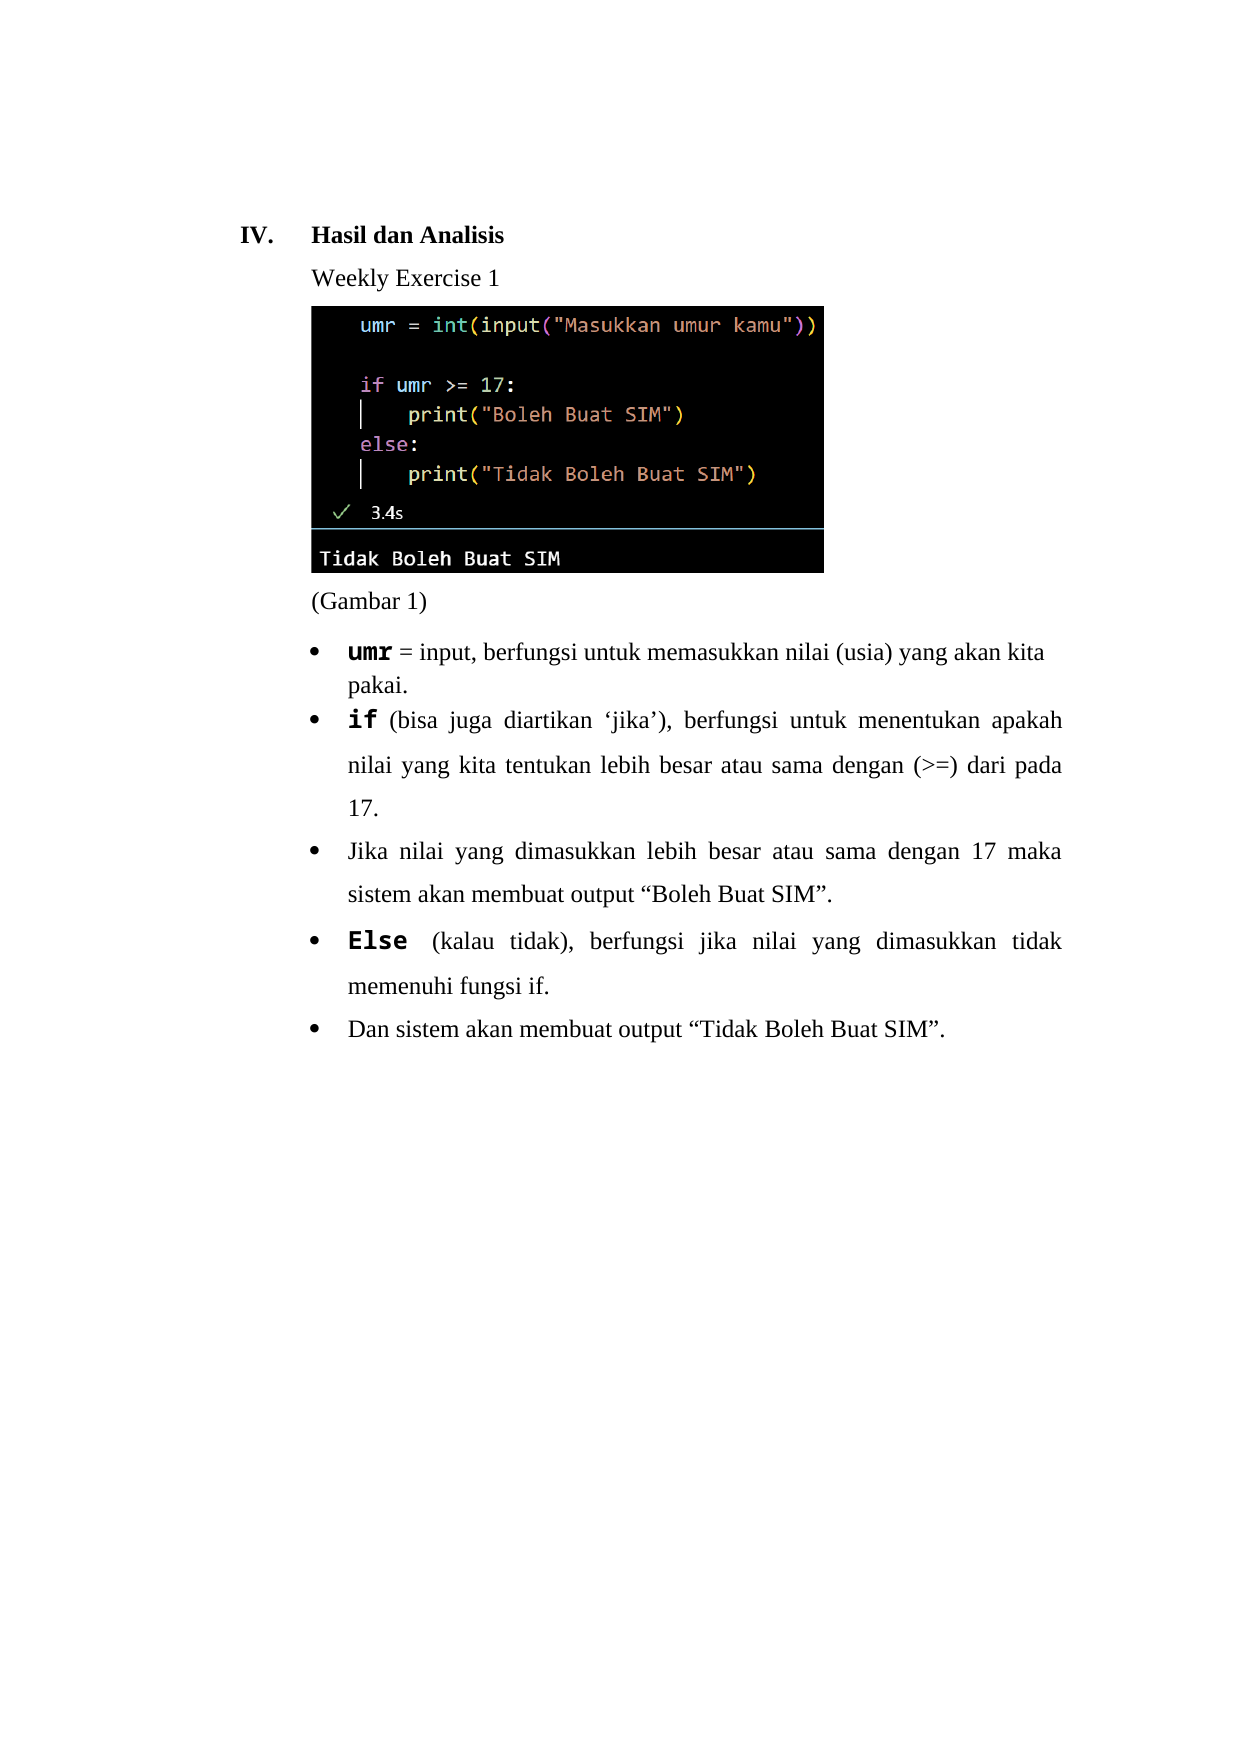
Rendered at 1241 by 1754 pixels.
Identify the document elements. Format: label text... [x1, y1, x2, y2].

list Dan sistem akan membuat output “Tidak Boleh Buat SIM”. [310, 1014, 1063, 1043]
list if (bisa juga diartikan ‘jika’), berfungsi untuk menentukan apakah nilai yang kita tentukan lebih besar atau sama dengan (>=) dari pada 17. [310, 701, 1063, 822]
list Hasil dan Analisis [274, 220, 1063, 249]
text Weekly Exercise 1 [236, 263, 1063, 292]
text (Gambar 1) [236, 586, 1063, 615]
list Else (kalau tidak), berfungsi jika nilai yang dimasukkan tidak memenuhi fungsi if. [310, 922, 1063, 999]
list Jika nilai yang dimasukkan lebih besar atau sama dengan 17 maka sistem akan membuat output “Boleh Buat SIM”. [310, 836, 1063, 908]
picture [311, 306, 824, 573]
list umr = input, berfungsi untuk memasukkan nilai (usia) yang akan kita pakai. [310, 634, 1063, 699]
